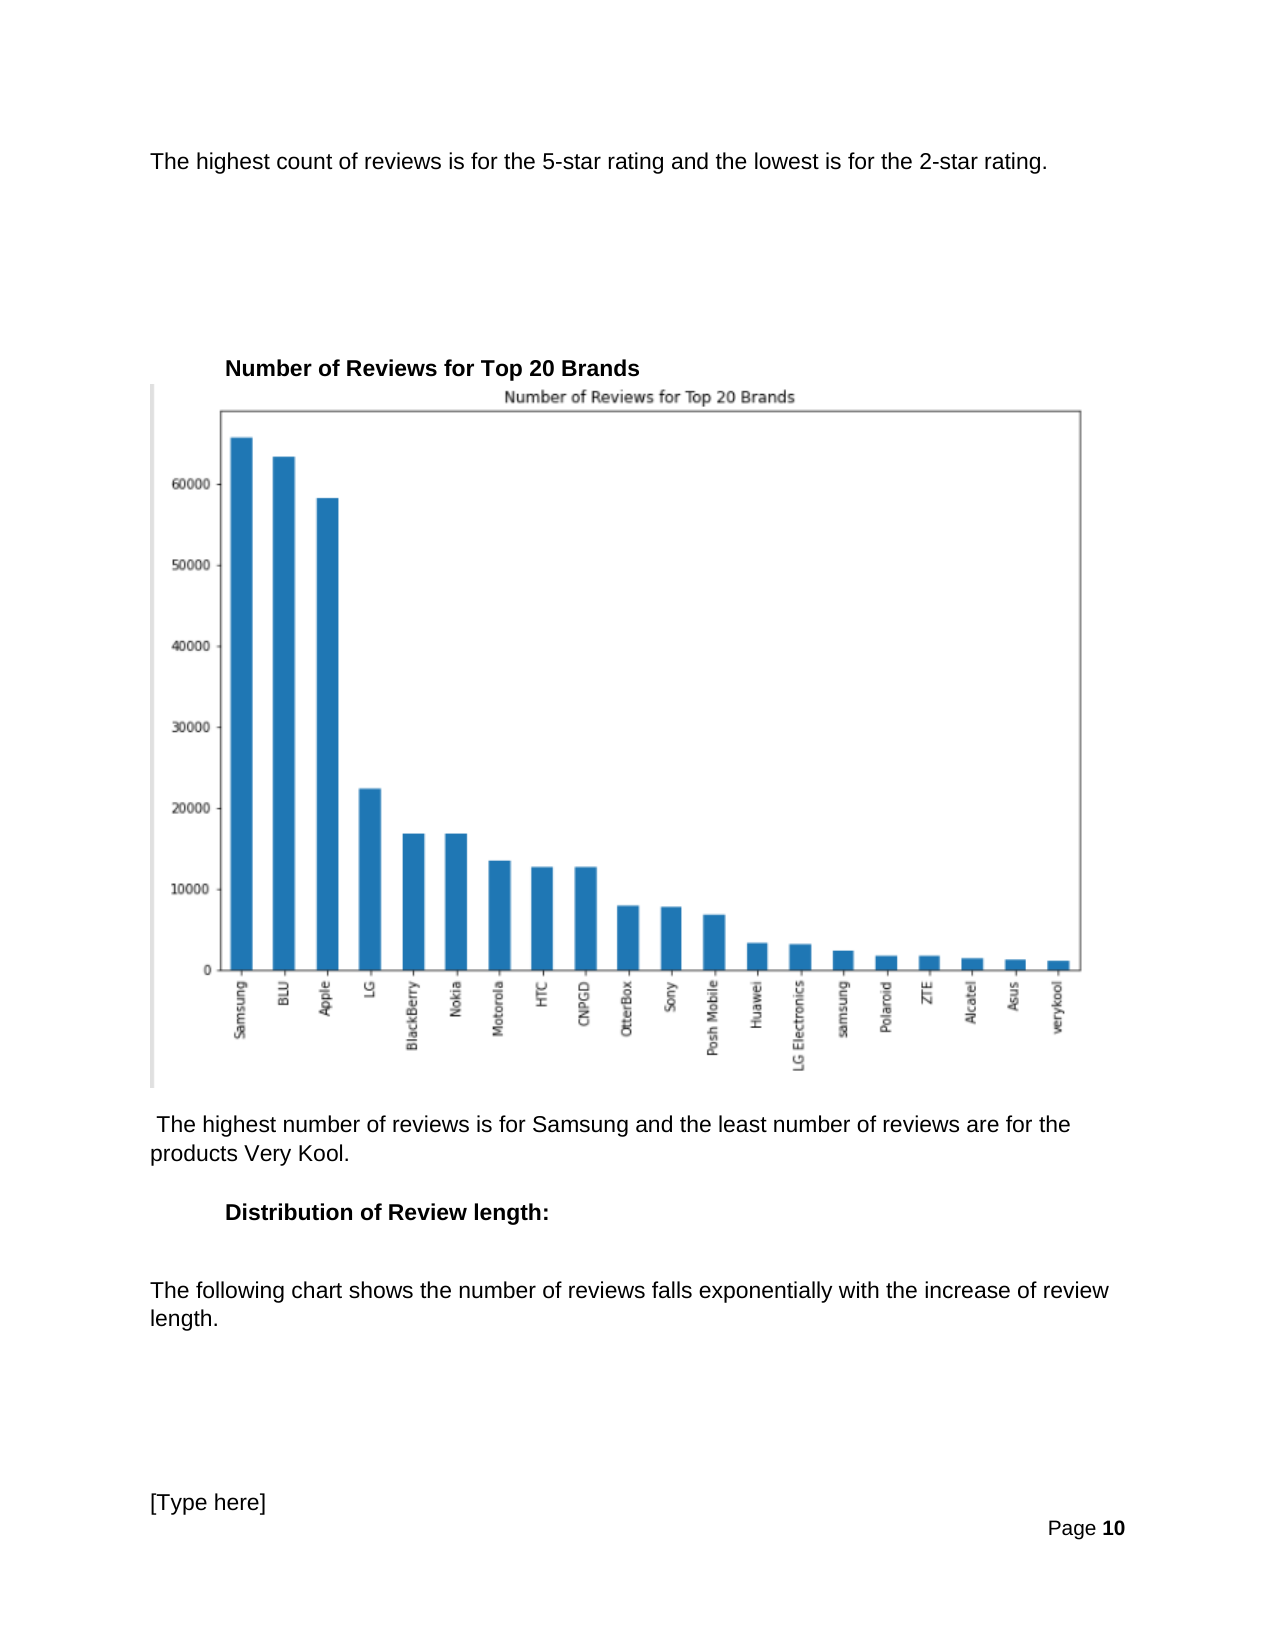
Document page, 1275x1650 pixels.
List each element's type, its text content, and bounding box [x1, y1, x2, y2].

subtitle Distribution of Review length: [150, 1198, 1125, 1225]
text The highest number of reviews is for Samsung and the least number of reviews are for the products Very Kool. [150, 1111, 1125, 1167]
picture [150, 384, 1125, 1088]
text The following chart shows the number of reviews falls exponentially with the increase of review length. [150, 1277, 1125, 1331]
text The highest count of reviews is for the 5-star rating and the lowest is for the 2-star rating. [150, 148, 1125, 174]
subtitle Number of Reviews for Top 20 Brands [150, 355, 1125, 382]
